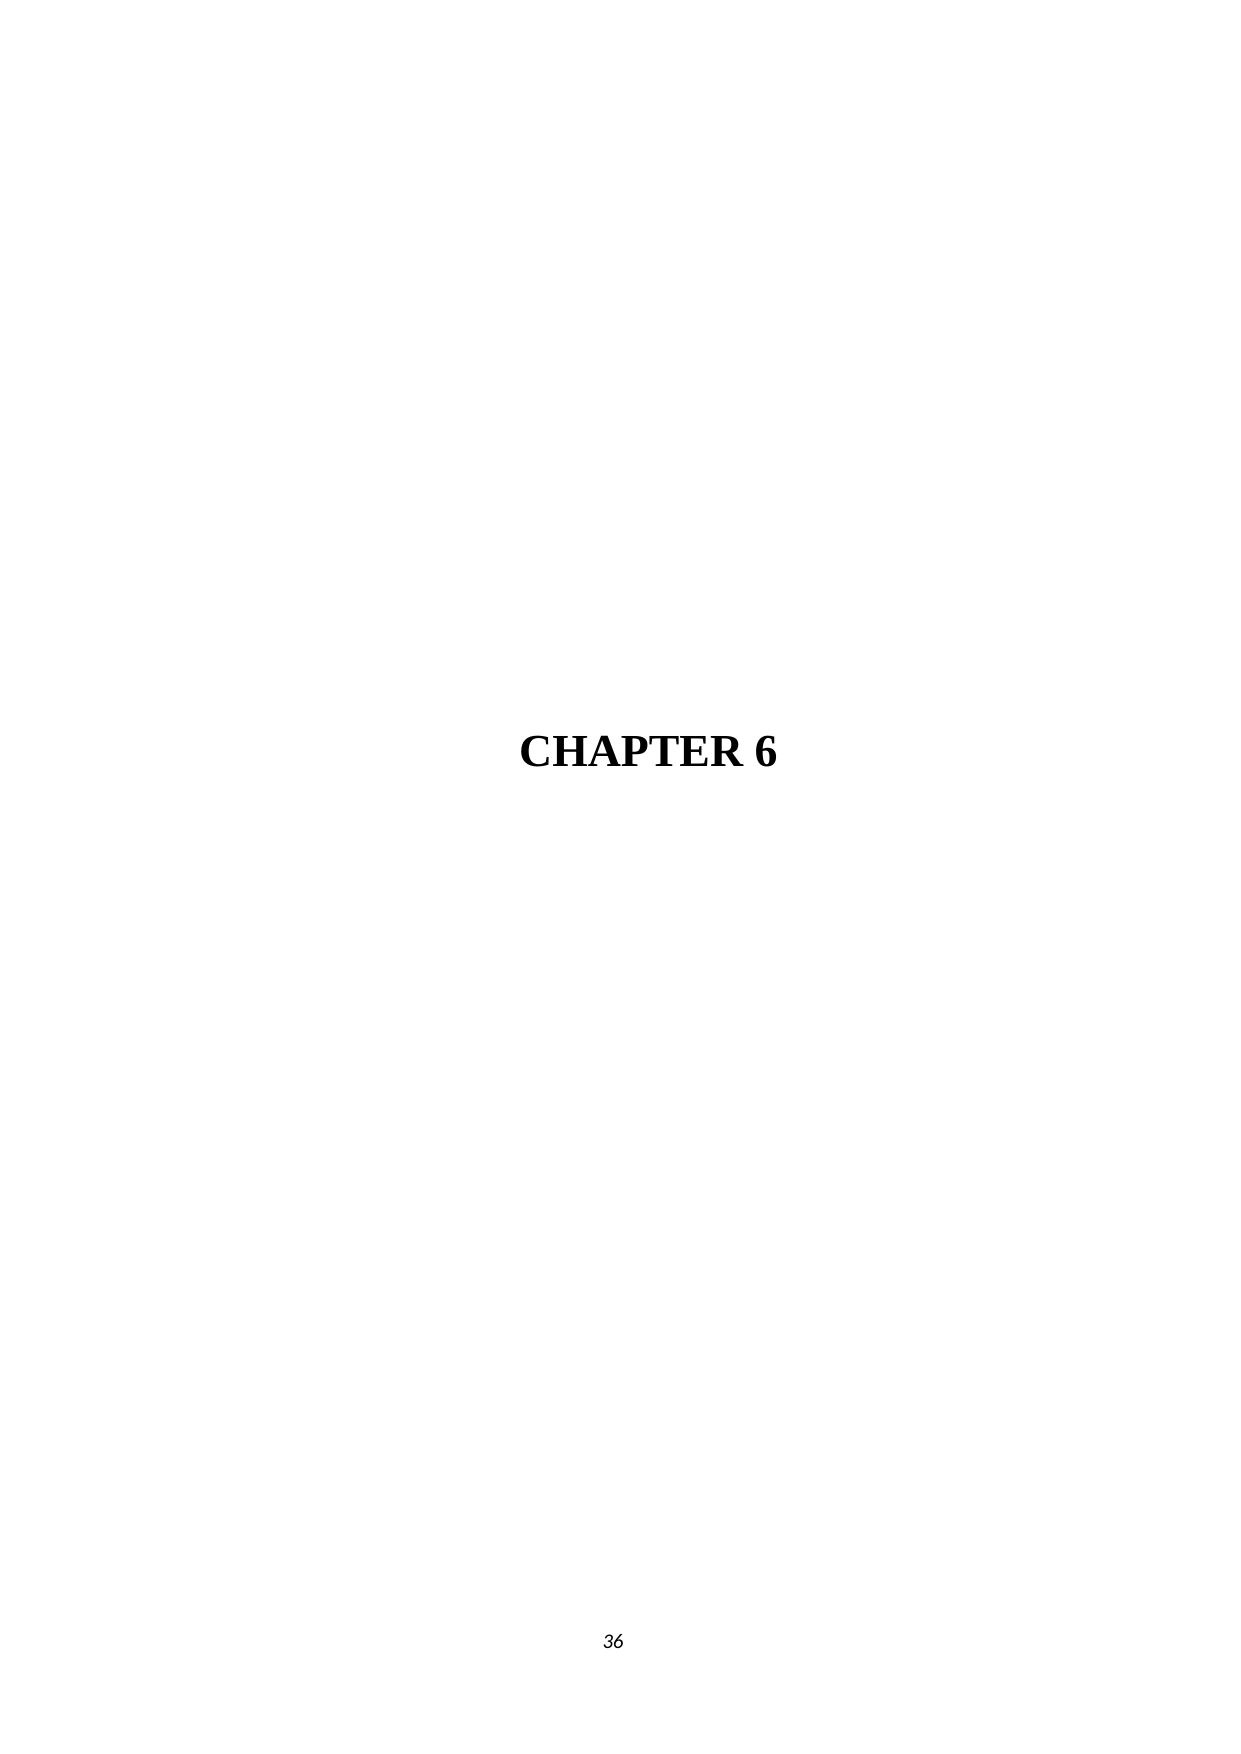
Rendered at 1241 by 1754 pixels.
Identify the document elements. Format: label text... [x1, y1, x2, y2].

text CHAPTER 6 [125, 724, 1103, 777]
